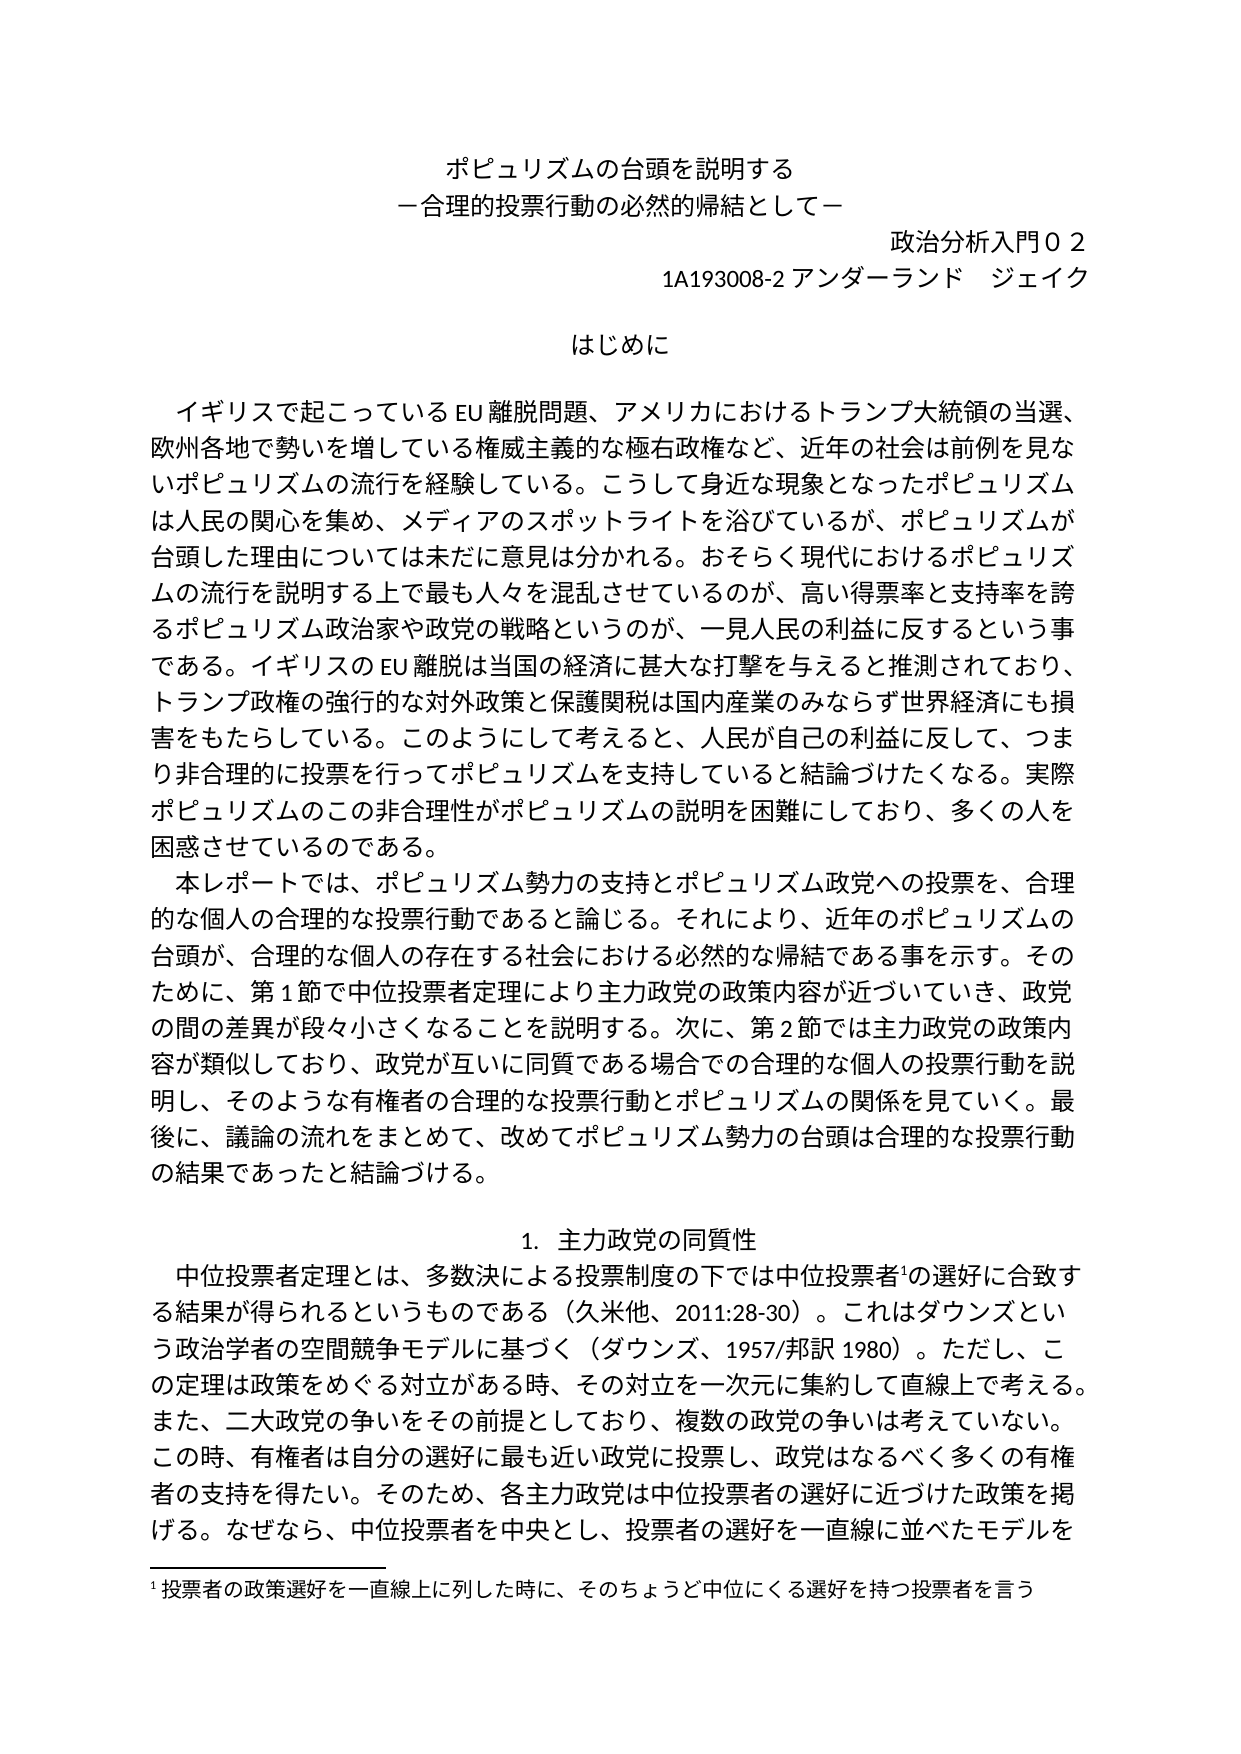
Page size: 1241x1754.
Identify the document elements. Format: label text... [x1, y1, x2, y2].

text 本レポートでは、ポピュリズム勢力の支持とポピュリズム政党への投票を、合理的な個人の合理的な投票行動であると論じる。それにより、近年のポピュリズムの台頭が、合理的な個人の存在する社会における必然的な帰結である事を示す。そのために、第1節で中位投票者定理により主力政党の政策内容が近づいていき、政党の間の差異が段々小さくなることを説明する。次に、第2節では主力政党の政策内容が類似しており、政党が互いに同質である場合での合理的な個人の投票行動を説明し、そのような有権者の合理的な投票行動とポピュリズムの関係を見ていく。最後に、議論の流れをまとめて、改めてポピュリズム勢力の台頭は合理的な投票行動の結果であったと結論づける。 [150, 863, 1090, 1190]
text はじめに [150, 326, 1090, 362]
text ポピュリズムの台頭を説明する －合理的投票行動の必然的帰結として－ [150, 150, 1090, 222]
text 政治分析入門０２ [150, 222, 1090, 259]
text イギリスで起こっているEU離脱問題、アメリカにおけるトランプ大統領の当選、欧州各地で勢いを増している権威主義的な極右政権など、近年の社会は前例を見ないポピュリズムの流行を経験している。こうして身近な現象となったポピュリズムは人民の関心を集め、メディアのスポットライトを浴びているが、ポピュリズムが台頭した理由については未だに意見は分かれる。おそらく現代におけるポピュリズムの流行を説明する上で最も人々を混乱させているのが、高い得票率と支持率を誇るポピュリズム政治家や政党の戦略というのが、一見人民の利益に反するという事である。イギリスのEU離脱は当国の経済に甚大な打撃を与えると推測されており、トランプ政権の強行的な対外政策と保護関税は国内産業のみならず世界経済にも損害をもたらしている。このようにして考えると、人民が自己の利益に反して、つまり非合理的に投票を行ってポピュリズムを支持していると結論づけたくなる。実際ポピュリズムのこの非合理性がポピュリズムの説明を困難にしており、多くの人を困惑させているのである。 [150, 392, 1090, 863]
list 主力政党の同質性 [187, 1220, 1090, 1257]
text 1A193008-2 アンダーランド ジェイク [150, 259, 1090, 295]
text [150, 1257, 1090, 1547]
